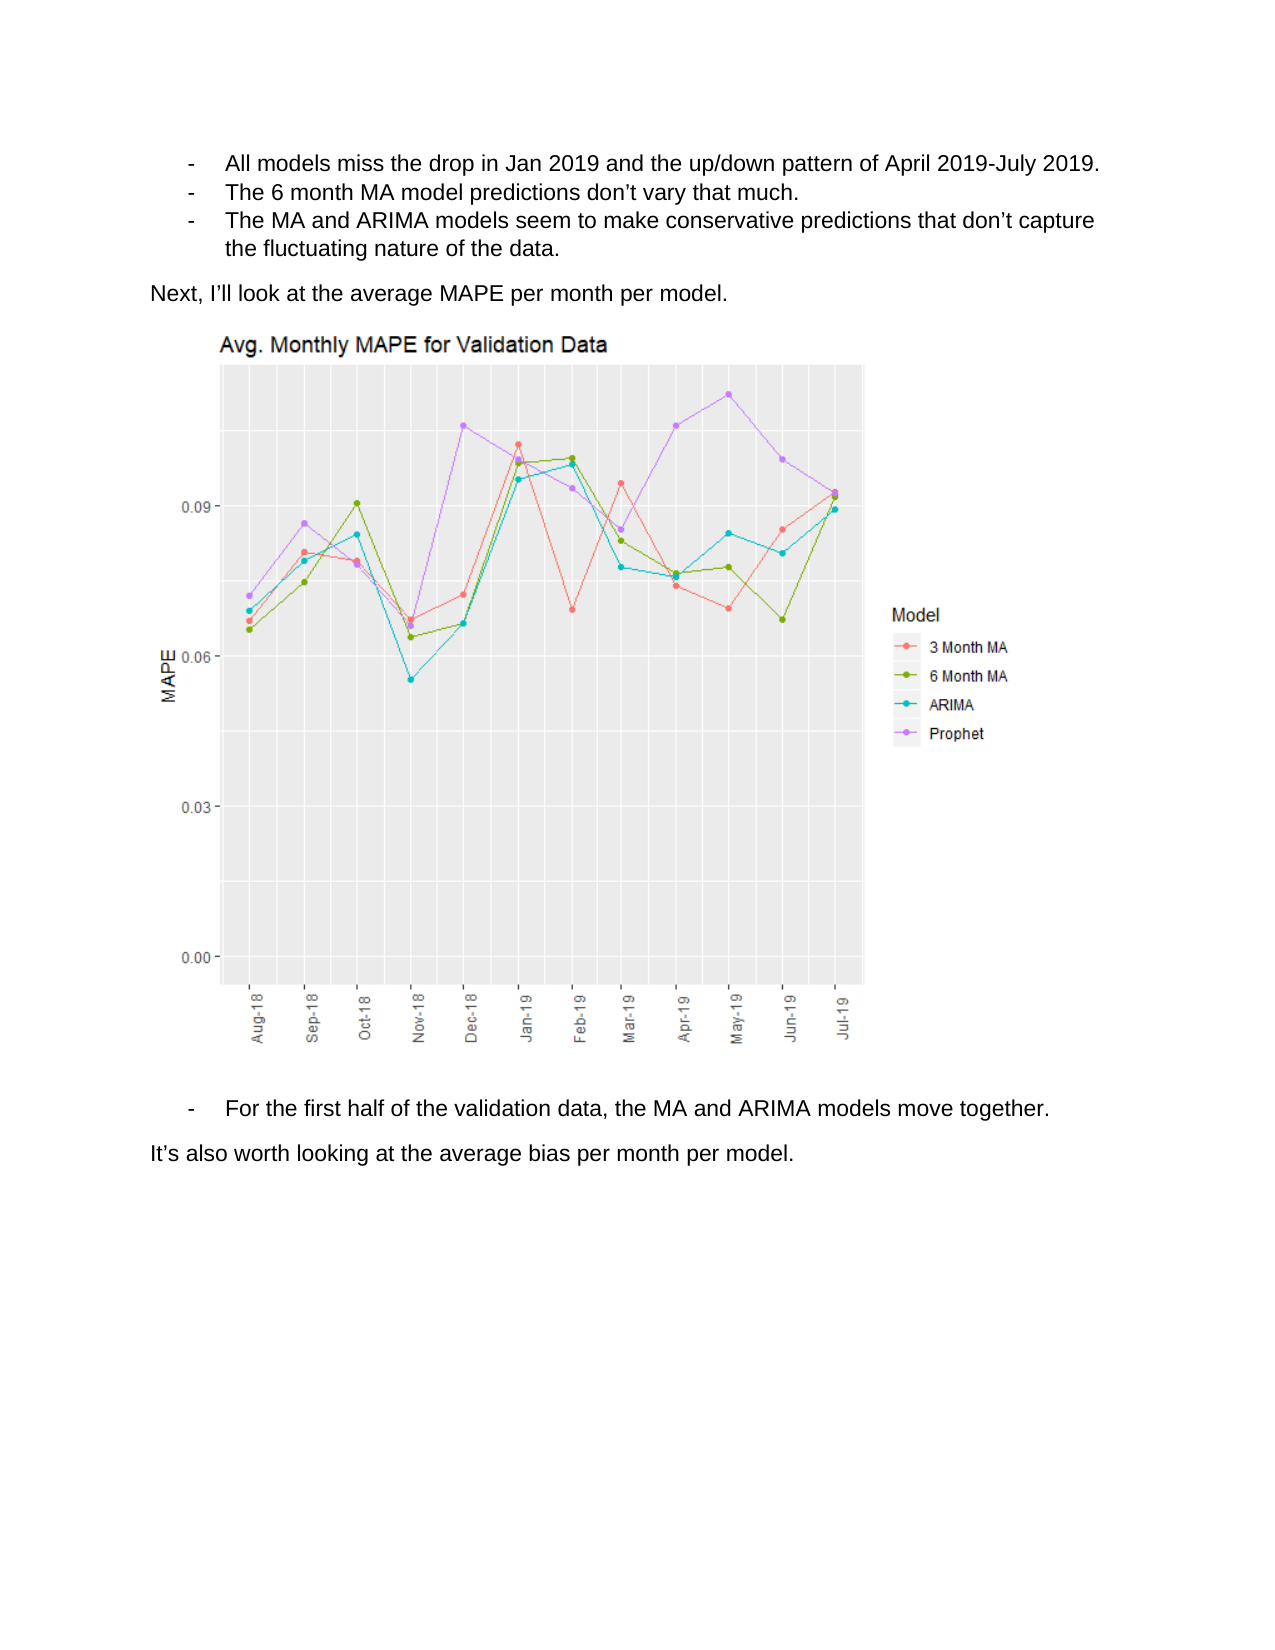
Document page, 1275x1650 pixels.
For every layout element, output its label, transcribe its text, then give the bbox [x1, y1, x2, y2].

list The MA and ARIMA models seem to make conservative predictions that don’t capture the fluctuating nature of the data. [187, 207, 1125, 262]
picture [150, 325, 1025, 1076]
text It’s also worth looking at the average bias per month per model. [150, 1139, 1125, 1166]
list For the first half of the validation data, the MA and ARIMA models move together. [187, 1094, 1125, 1121]
list All models miss the drop in Jan 2019 and the up/down pattern of April 2019-July 2019. [187, 150, 1125, 176]
list The 6 month MA model predictions don’t vary that much. [187, 178, 1125, 205]
text Next, I’ll look at the average MAPE per month per model. [150, 280, 1125, 307]
